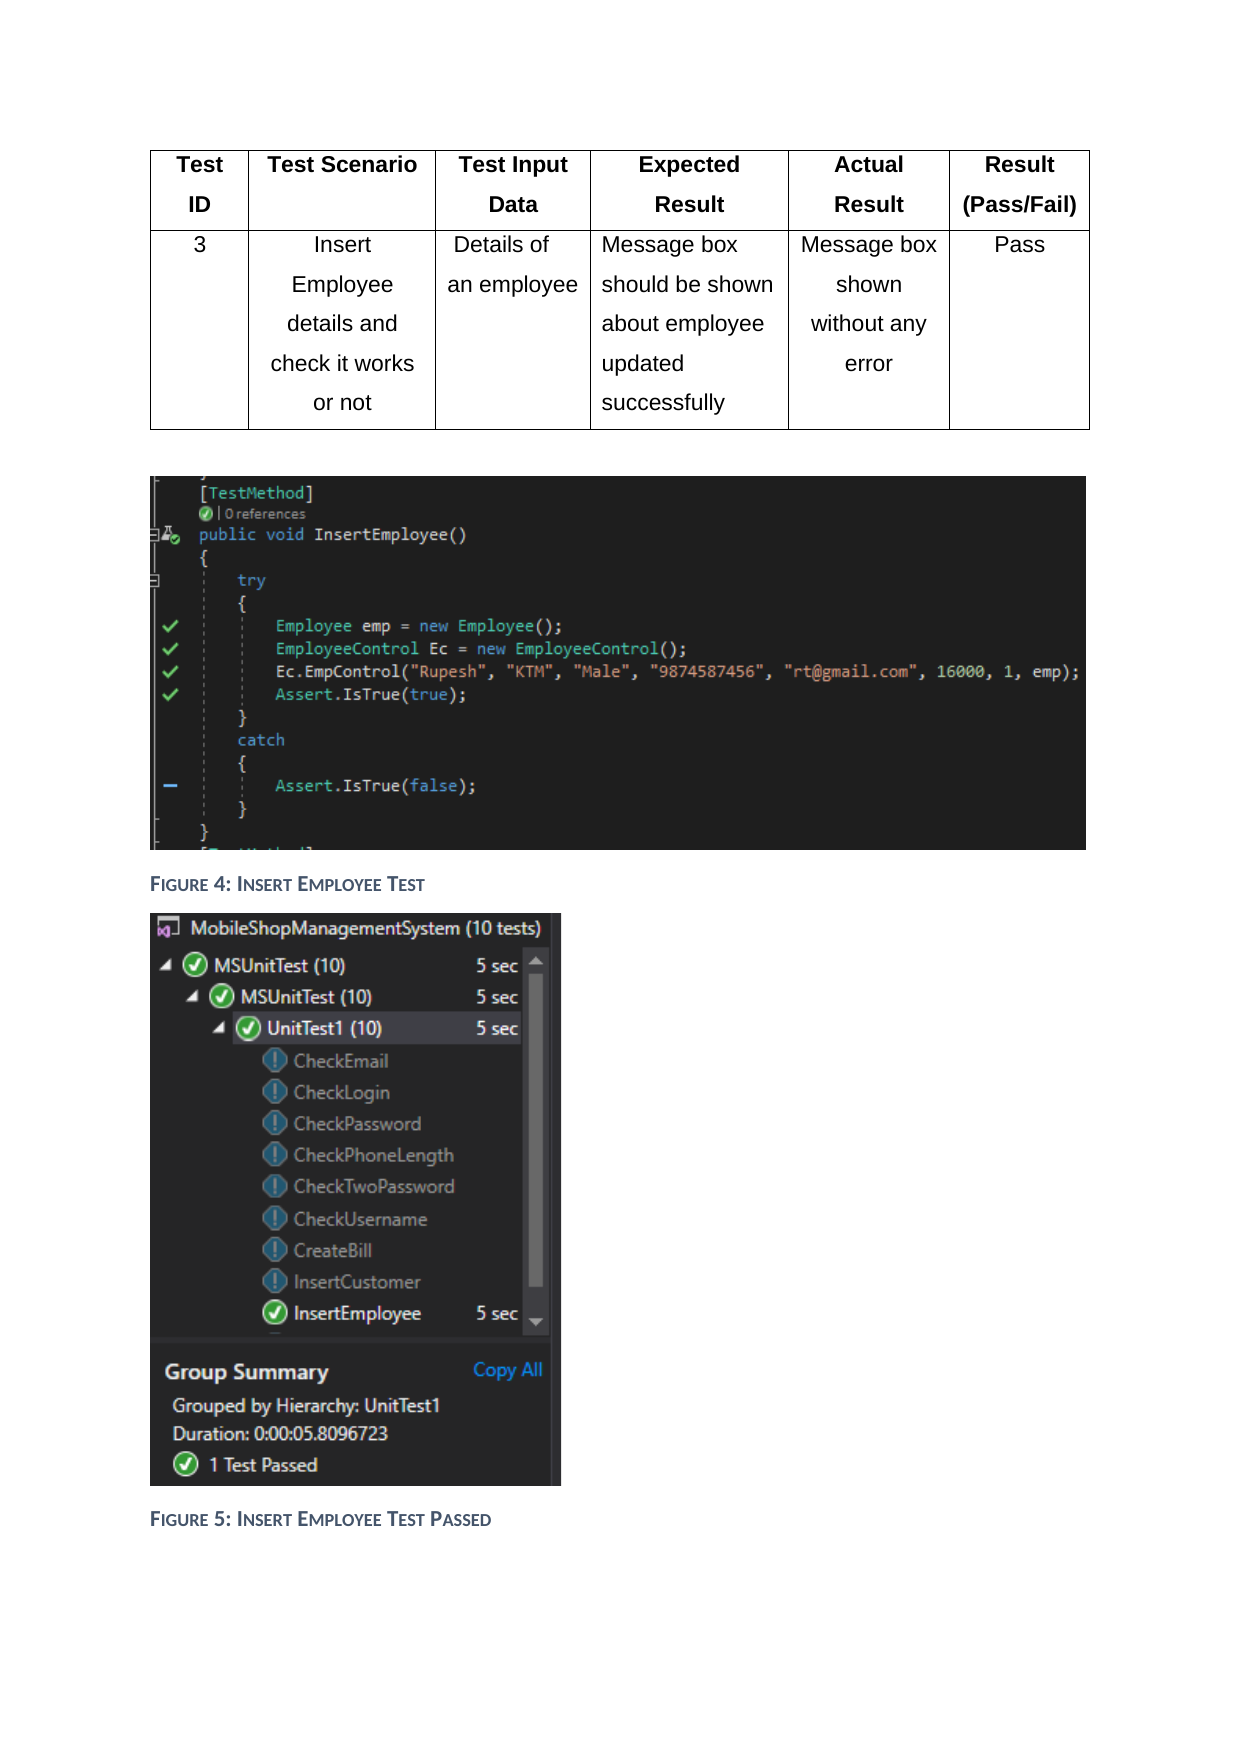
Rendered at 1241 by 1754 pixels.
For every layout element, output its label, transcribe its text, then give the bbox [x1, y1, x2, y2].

table_header Test Scenario [249, 151, 435, 230]
picture [150, 476, 1086, 850]
table_header Test ID [151, 151, 248, 230]
table_header Actual Result [789, 151, 949, 230]
table_cell Details of an employee [436, 231, 590, 428]
picture [150, 913, 562, 1486]
table_cell Insert Employee details and check it works or not [249, 231, 435, 428]
table_cell Message box shown without any error [789, 231, 949, 428]
table_header Result (Pass/Fail) [950, 151, 1089, 230]
table_cell Pass [950, 231, 1089, 428]
table_cell 3 [151, 231, 248, 428]
table_cell Message box should be shown about employee updated successfully [591, 231, 788, 428]
table_header Expected Result [591, 151, 788, 230]
table_header Test Input Data [436, 151, 590, 230]
